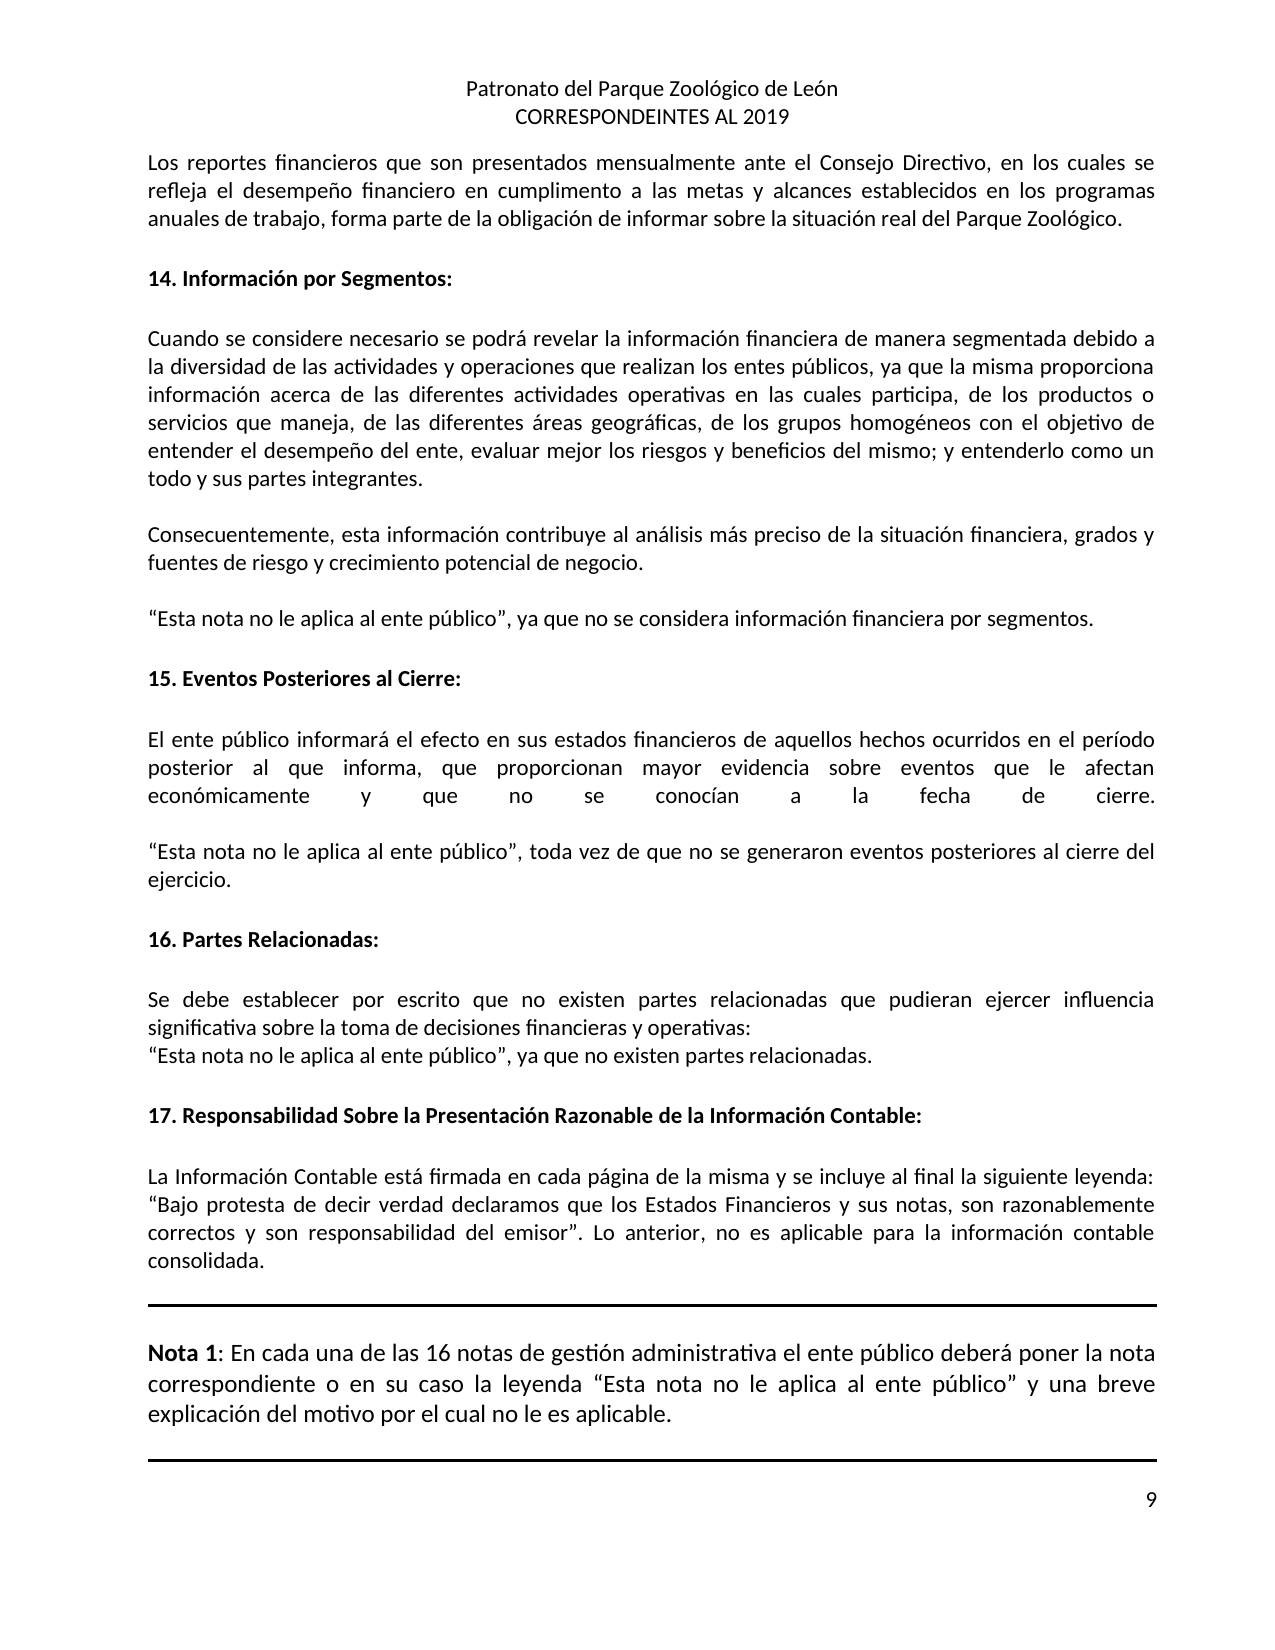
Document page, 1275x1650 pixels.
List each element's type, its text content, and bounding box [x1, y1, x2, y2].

text La Información Contable está firmada en cada página de la misma y se incluye al final la siguiente leyenda: “Bajo protesta de decir verdad declaramos que los Estados Financieros y sus notas, son razonablemente correctos y son responsabilidad del emisor”. Lo anterior, no es aplicable para la información contable consolidada. [148, 1162, 1157, 1274]
text “Esta nota no le aplica al ente público”, ya que no existen partes relacionadas. [148, 1041, 1157, 1069]
subtitle 15. Eventos Posteriores al Cierre: [148, 664, 1157, 693]
text “Esta nota no le aplica al ente público”, ya que no se considera información financiera por segmentos. [148, 604, 1157, 632]
text Consecuentemente, esta información contribuye al análisis más preciso de la situación financiera, grados y fuentes de riesgo y crecimiento potencial de negocio. [148, 520, 1157, 576]
subtitle 16. Partes Relacionadas: [148, 925, 1157, 953]
text Cuando se considere necesario se podrá revelar la información financiera de manera segmentada debido a la diversidad de las actividades y operaciones que realizan los entes públicos, ya que la misma proporciona información acerca de las diferentes actividades operativas en las cuales participa, de los productos o servicios que maneja, de las diferentes áreas geográficas, de los grupos homogéneos con el objetivo de entender el desempeño del ente, evaluar mejor los riesgos y beneficios del mismo; y entenderlo como un todo y sus partes integrantes. [148, 324, 1157, 492]
subtitle 14. Información por Segmentos: [148, 264, 1157, 292]
text Los reportes financieros que son presentados mensualmente ante el Consejo Directivo, en los cuales se refleja el desempeño financiero en cumplimento a las metas y alcances establecidos en los programas anuales de trabajo, forma parte de la obligación de informar sobre la situación real del Parque Zoológico. [148, 148, 1157, 232]
text Se debe establecer por escrito que no existen partes relacionadas que pudieran ejercer influencia significativa sobre la toma de decisiones financieras y operativas: [148, 985, 1157, 1041]
text Nota 1: En cada una de las 16 notas de gestión administrativa el ente público deberá poner la nota correspondiente o en su caso la leyenda “Esta nota no le aplica al ente público” y una breve explicación del motivo por el cual no le es aplicable. [148, 1338, 1157, 1429]
subtitle 17. Responsabilidad Sobre la Presentación Razonable de la Información Contable: [148, 1102, 1157, 1129]
text “Esta nota no le aplica al ente público”, toda vez de que no se generaron eventos posteriores al cierre del ejercicio. [148, 837, 1157, 893]
text El ente público informará el efecto en sus estados financieros de aquellos hechos ocurridos en el período posterior al que informa, que proporcionan mayor evidencia sobre eventos que le afectan económicamente y que no se conocían a la fecha de cierre. [148, 725, 1157, 837]
